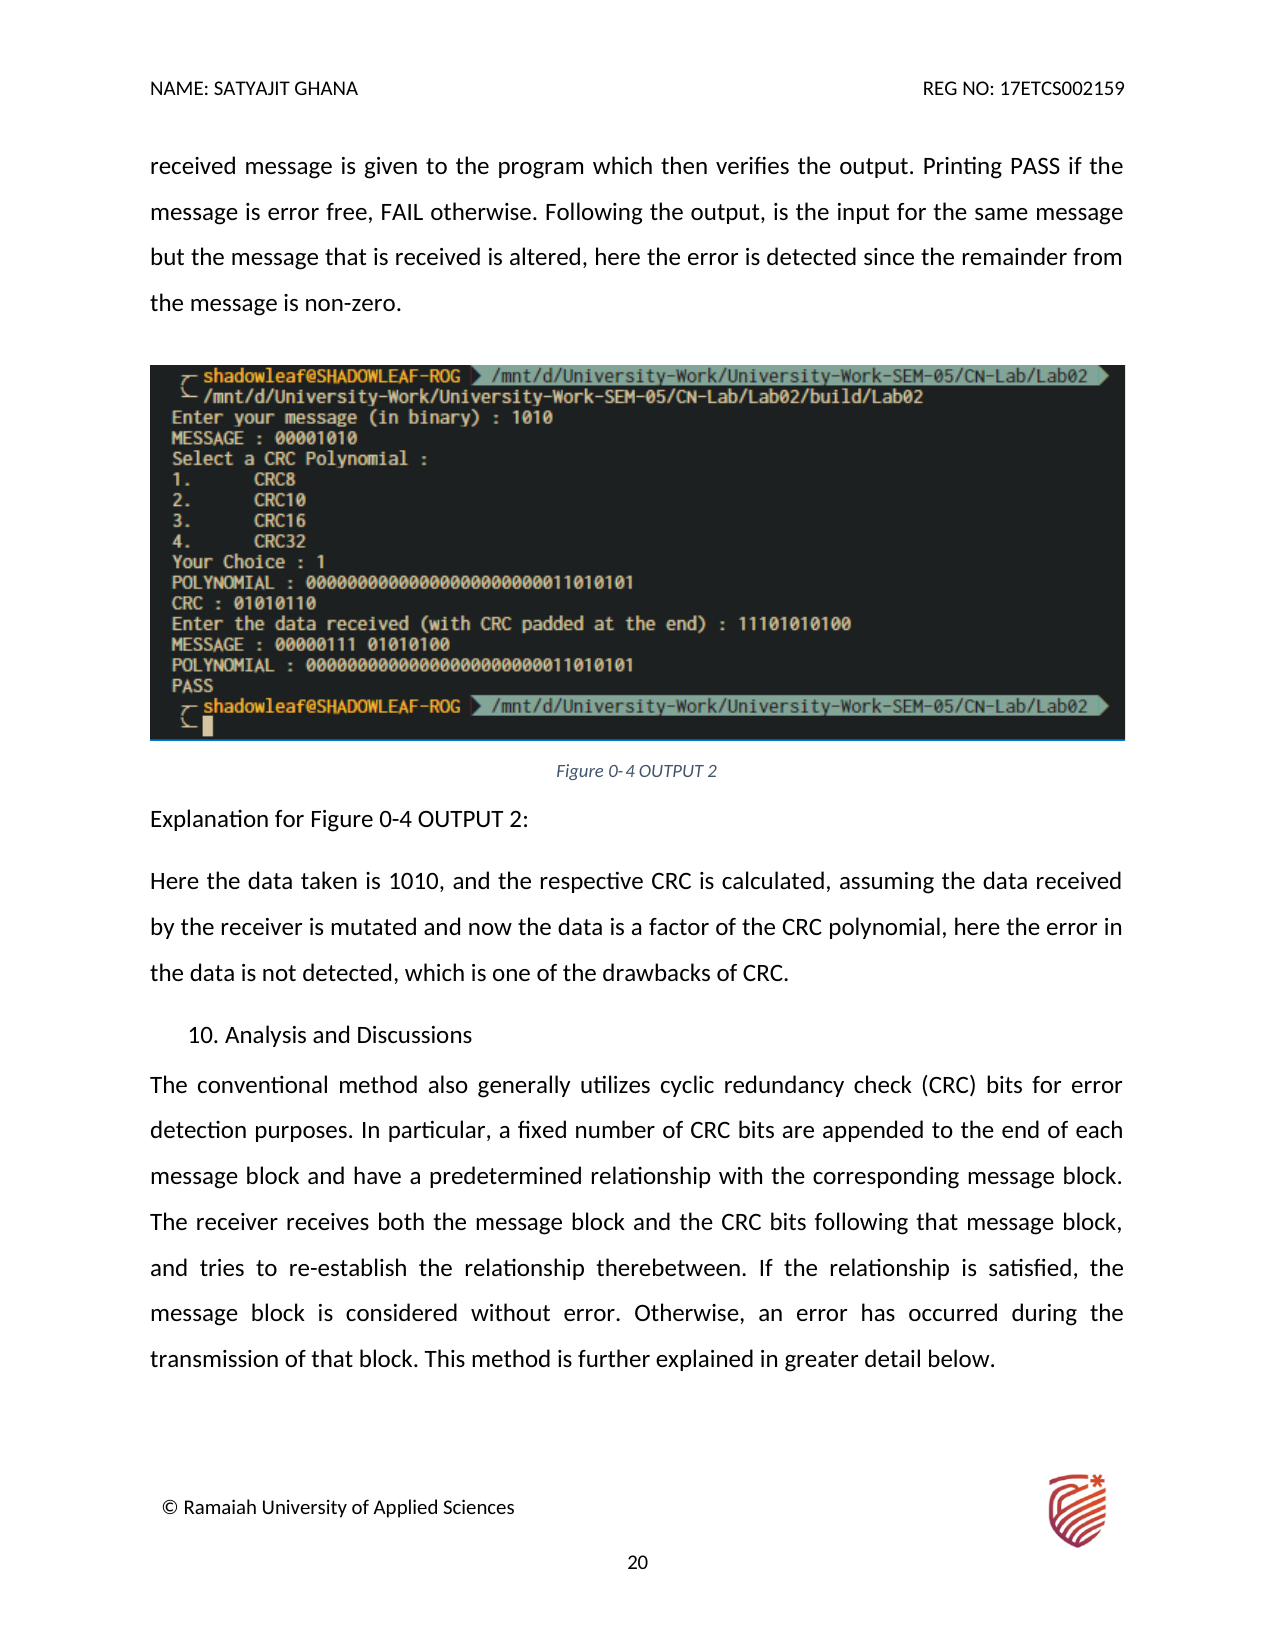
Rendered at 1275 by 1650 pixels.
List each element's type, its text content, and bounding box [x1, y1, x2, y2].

picture [1044, 1463, 1113, 1550]
picture [150, 365, 1125, 741]
text The conventional method also generally utilizes cyclic redundancy check (CRC) bits for error detection purposes. In particular, a fixed number of CRC bits are appended to the end of each message block and have a predetermined relationship with the corresponding message block. The receiver receives both the message block and the CRC bits following that message block, and tries to re-establish the relationship therebetween. If the relationship is satisfied, the message block is considered without error. Otherwise, an error has occurred during the transmission of that block. This method is further explained in greater detail below. [150, 1069, 1125, 1374]
text Here the data taken is 1010, and the respective CRC is calculated, assuming the data received by the receiver is mutated and now the data is a factor of the CRC polynomial, here the error in the data is not detected, which is one of the drawbacks of CRC. [150, 865, 1125, 987]
list Analysis and Discussions [187, 1019, 1125, 1050]
